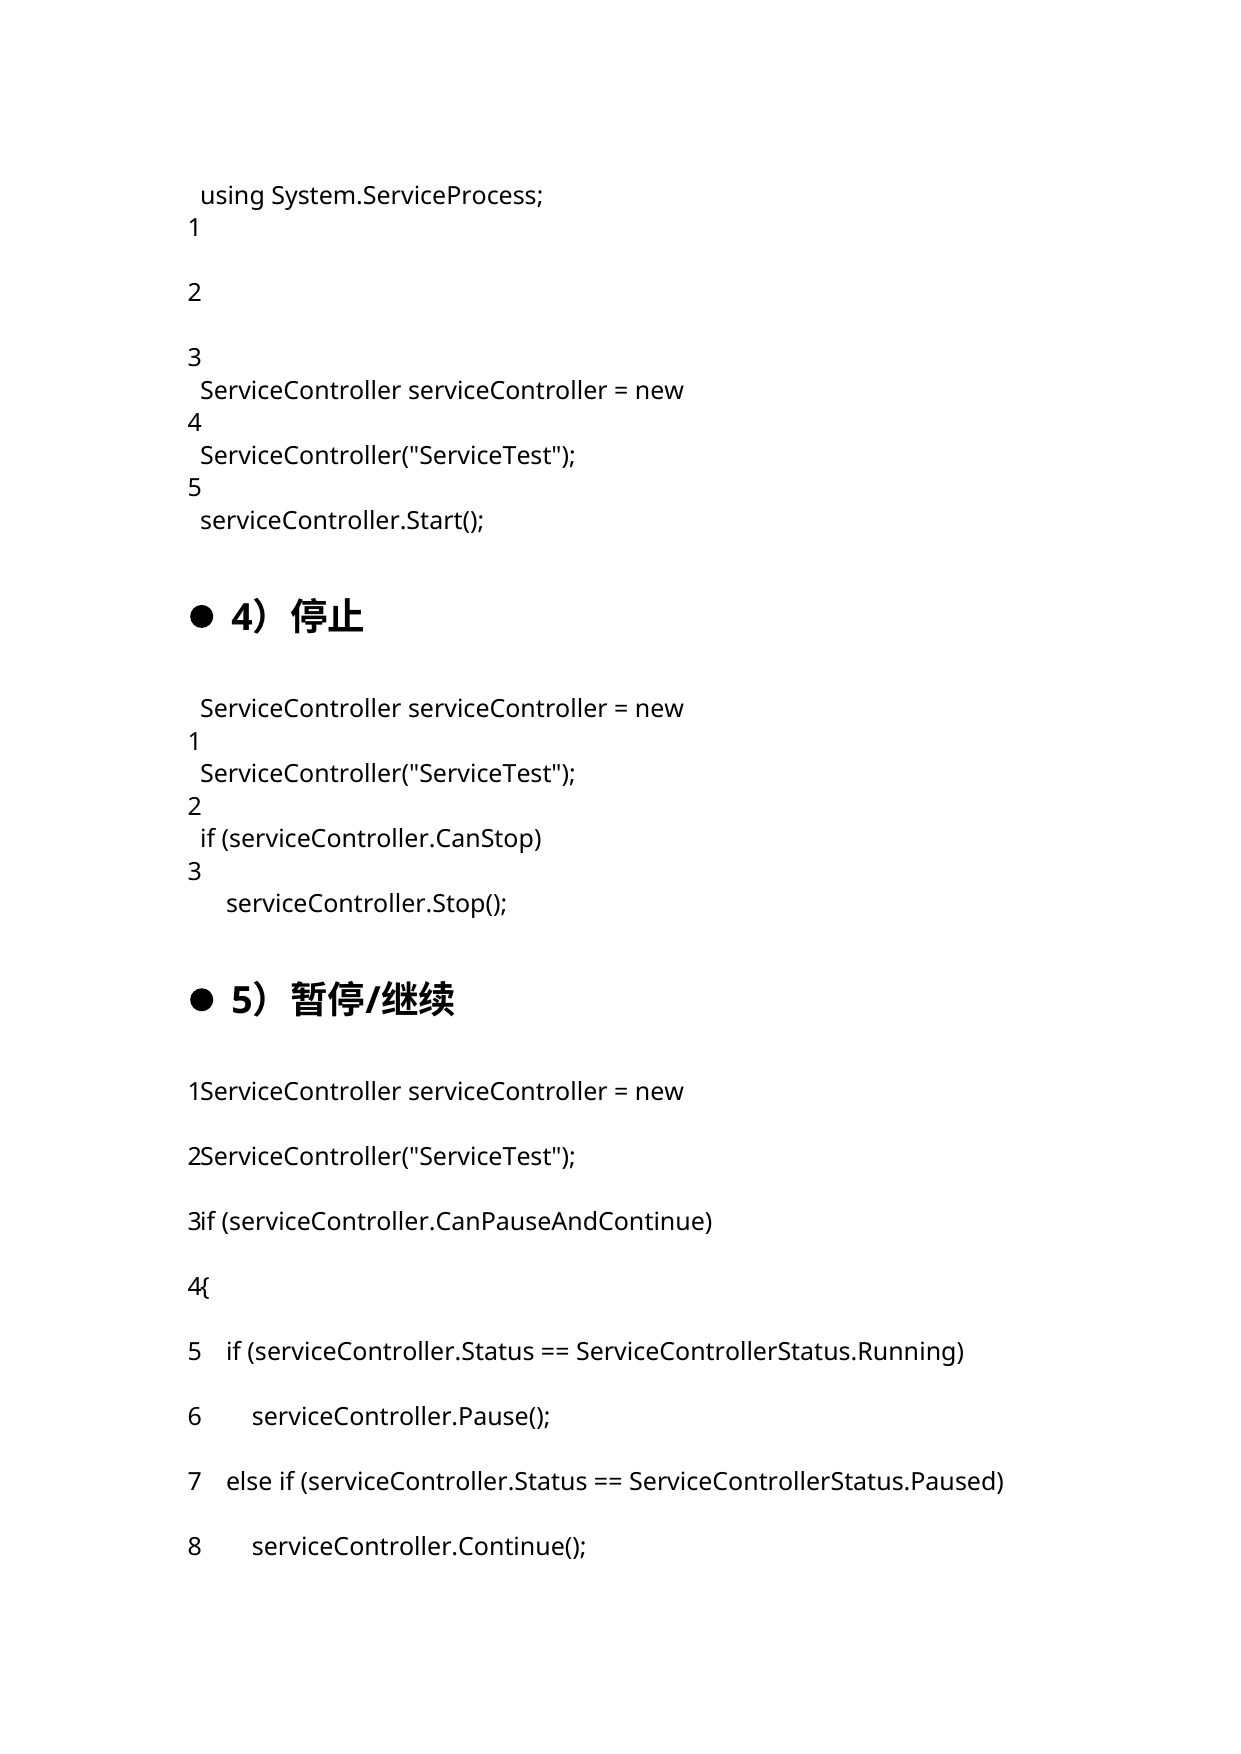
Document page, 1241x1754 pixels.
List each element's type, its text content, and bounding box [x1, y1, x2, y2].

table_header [200, 1059, 1053, 1579]
table_header using System.ServiceProcess; ServiceController serviceController = new ServiceController("ServiceTest"); serviceController.Start(); [200, 162, 1053, 552]
list 5）暂停/继续 [187, 964, 1053, 1029]
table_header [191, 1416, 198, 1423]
list 4）停止 [187, 581, 1053, 646]
table_header ServiceController serviceController = new ServiceController("ServiceTest"); if (serviceController.CanStop) serviceController.Stop(); [200, 675, 1053, 935]
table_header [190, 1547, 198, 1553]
